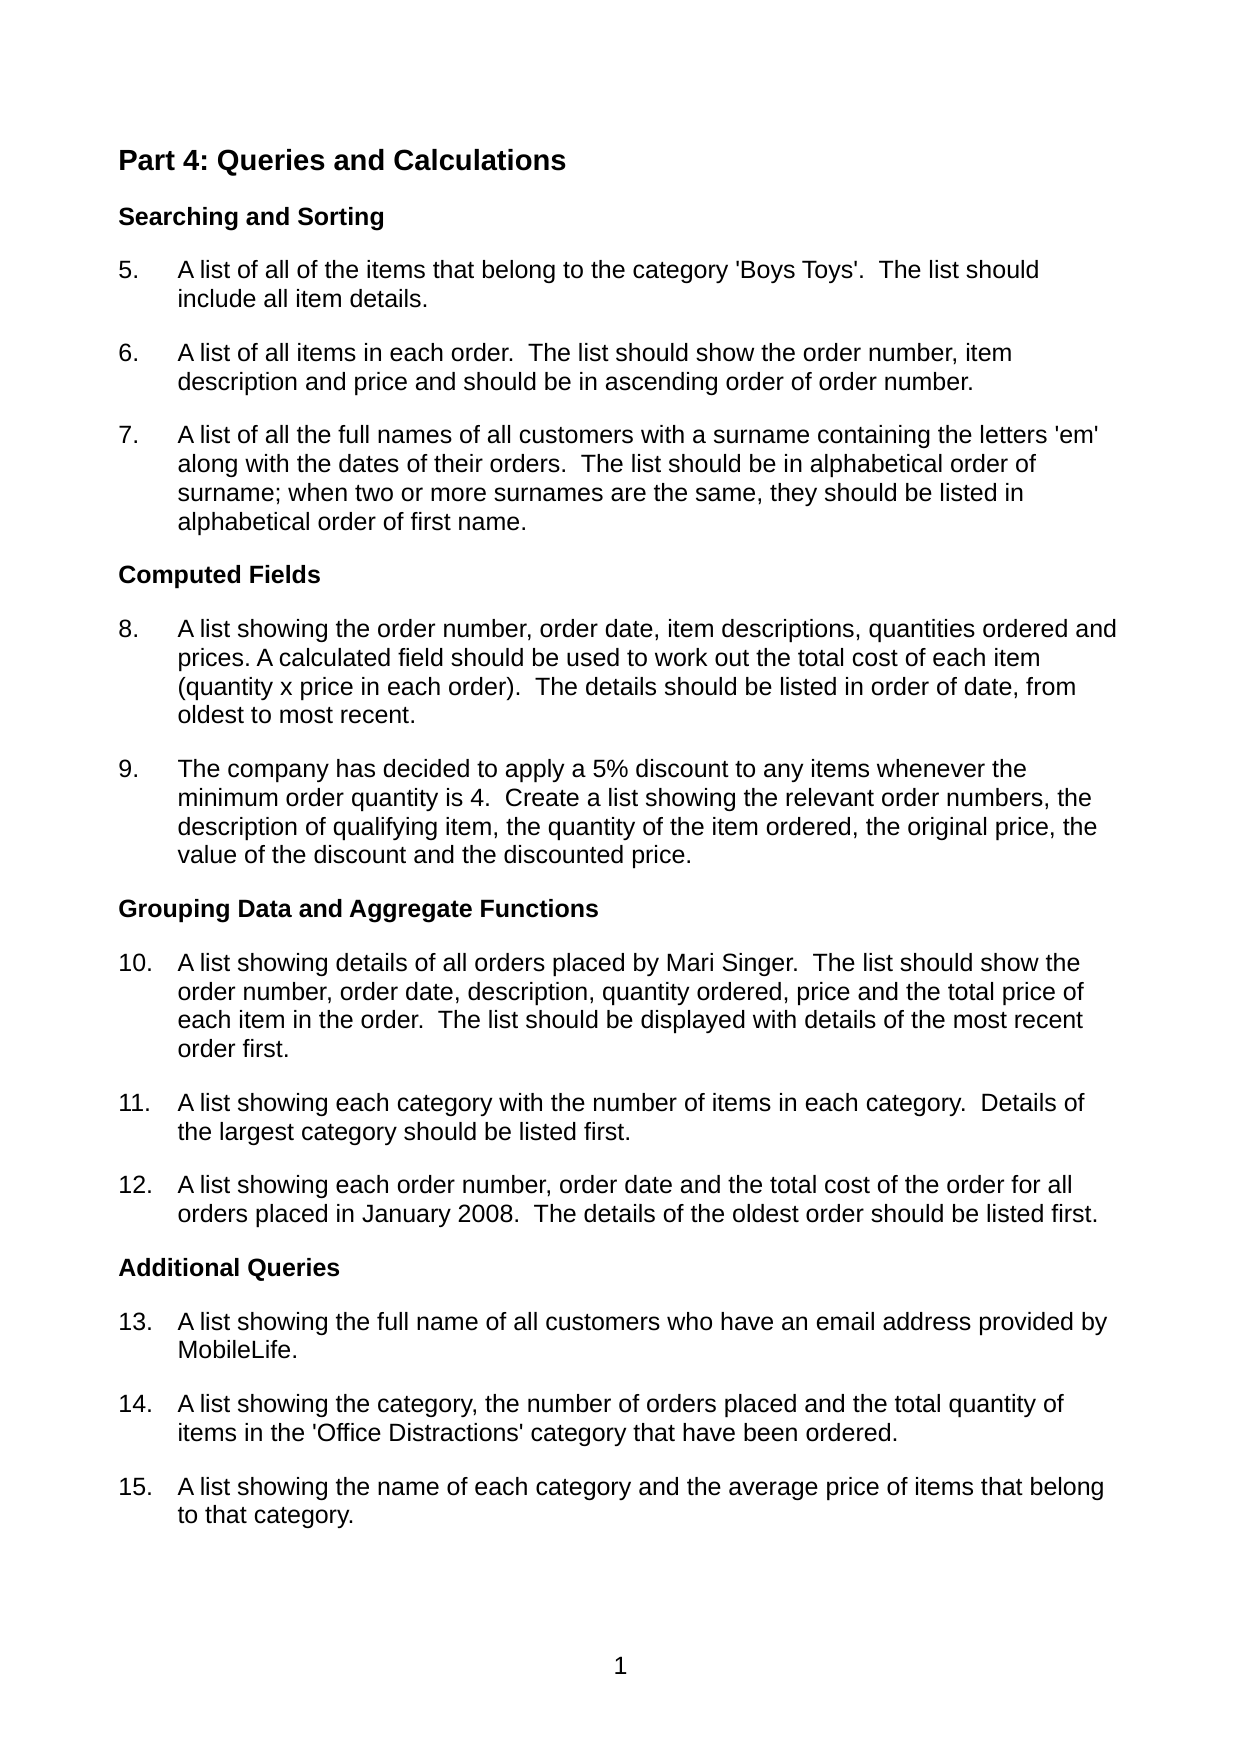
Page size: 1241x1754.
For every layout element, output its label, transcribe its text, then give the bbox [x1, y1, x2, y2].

subtitle Searching and Sorting [118, 202, 1122, 230]
subtitle Computed Fields [118, 560, 1122, 589]
list A list showing the name of each category and the average price of items that belong to that category. [118, 1472, 1122, 1529]
list A list showing details of all orders placed by Mari Singer. The list should show the order number, order date, description, quantity ordered, price and the total price of each item in the order. The list should be displayed with details of the most recent order first. [118, 948, 1122, 1063]
list A list of all the full names of all customers with a surname containing the letters 'em' along with the dates of their orders. The list should be in alphabetical order of surname; when two or more surnames are the same, they should be listed in alphabetical order of first name. [118, 420, 1122, 535]
list A list of all of the items that belong to the category 'Boys Toys'. The list should include all item details. [118, 255, 1122, 313]
list A list showing the category, the number of orders placed and the total quantity of items in the 'Office Distractions' category that have been ordered. [118, 1389, 1122, 1447]
list A list showing the full name of all customers who have an email address provided by MobileLife. [118, 1307, 1122, 1364]
list A list of all items in each order. The list should show the order number, item description and price and should be in ascending order of order number. [118, 338, 1122, 395]
list A list showing each order number, order date and the total cost of the order for all orders placed in January 2008. The details of the oldest order should be listed first. [118, 1170, 1122, 1228]
list A list showing the order number, order date, item descriptions, quantities ordered and prices. A calculated field should be used to work out the total cost of each item (quantity x price in each order). The details should be listed in order of date, from oldest to most recent. [118, 614, 1122, 729]
subtitle Additional Queries [118, 1253, 1122, 1282]
list A list showing each category with the number of items in each category. Details of the largest category should be listed first. [118, 1088, 1122, 1145]
list The company has decided to apply a 5% discount to any items whenever the minimum order quantity is 4. Create a list showing the relevant order numbers, the description of qualifying item, the quantity of the item ordered, the original price, the value of the discount and the discounted price. [118, 754, 1122, 869]
subtitle Part 4: Queries and Calculations [118, 143, 1122, 177]
subtitle Grouping Data and Aggregate Functions [118, 894, 1122, 923]
